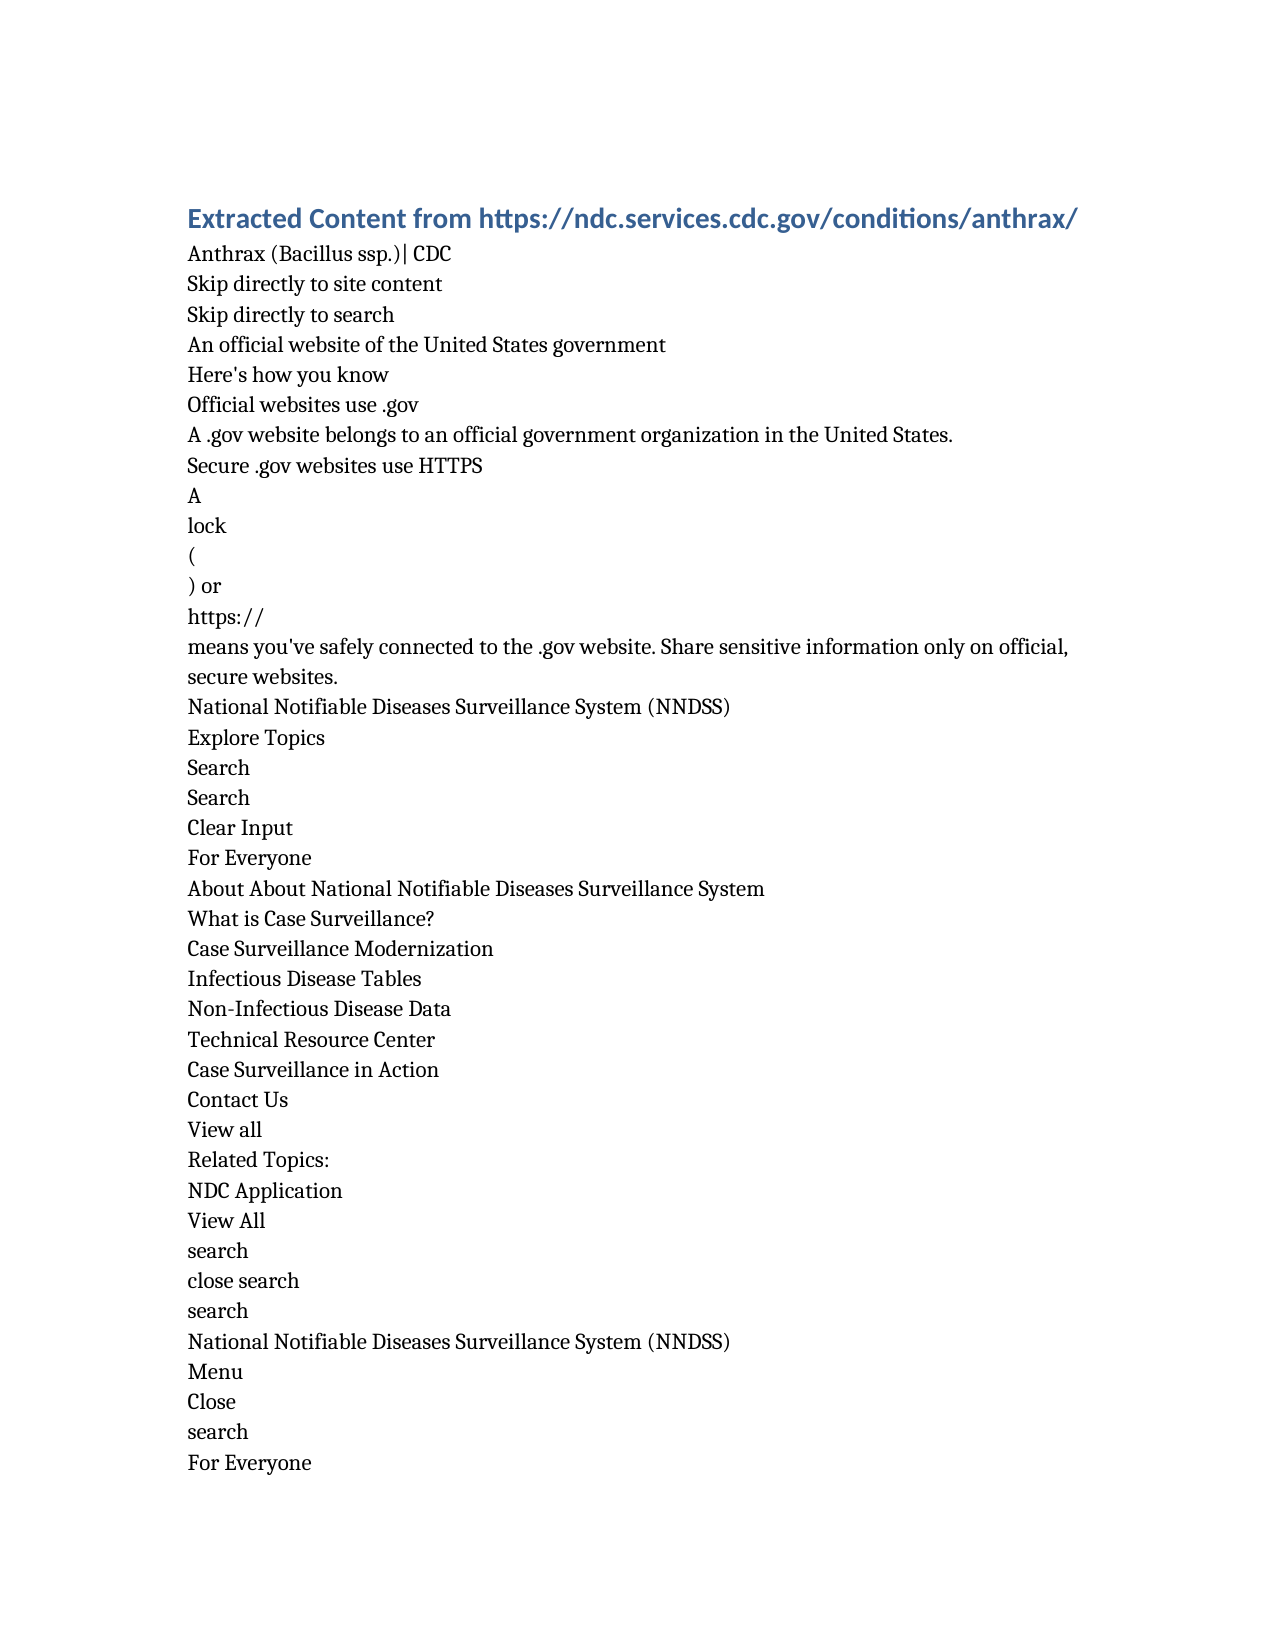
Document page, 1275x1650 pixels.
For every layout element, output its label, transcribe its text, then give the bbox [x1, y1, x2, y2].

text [187, 241, 1087, 1476]
subtitle Extracted Content from https://ndc.services.cdc.gov/conditions/anthrax/ [187, 200, 1087, 236]
